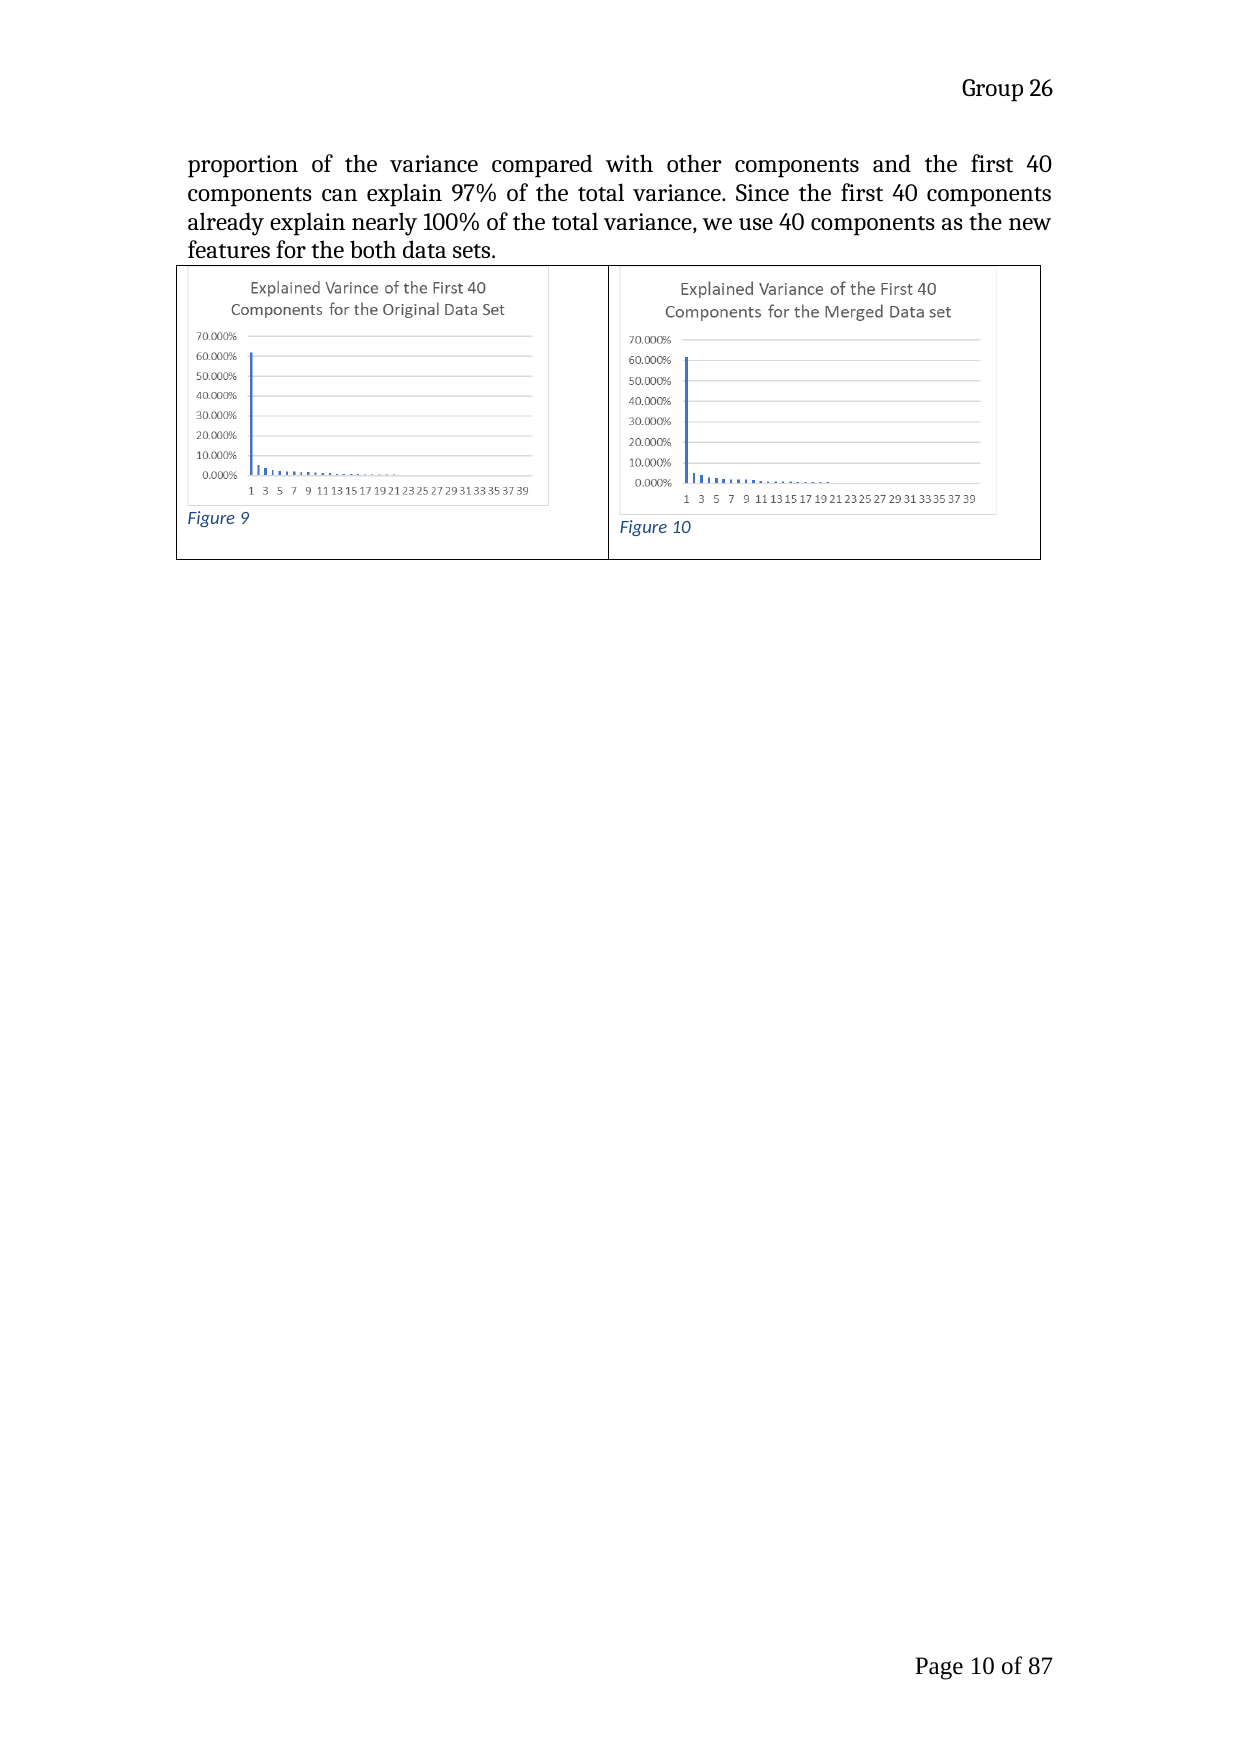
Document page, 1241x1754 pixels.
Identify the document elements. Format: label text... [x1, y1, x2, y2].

picture [187, 266, 549, 506]
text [187, 150, 1053, 265]
picture [619, 266, 997, 515]
table_header Figure 10 [609, 266, 1040, 559]
table_header Figure 9 [177, 266, 608, 559]
